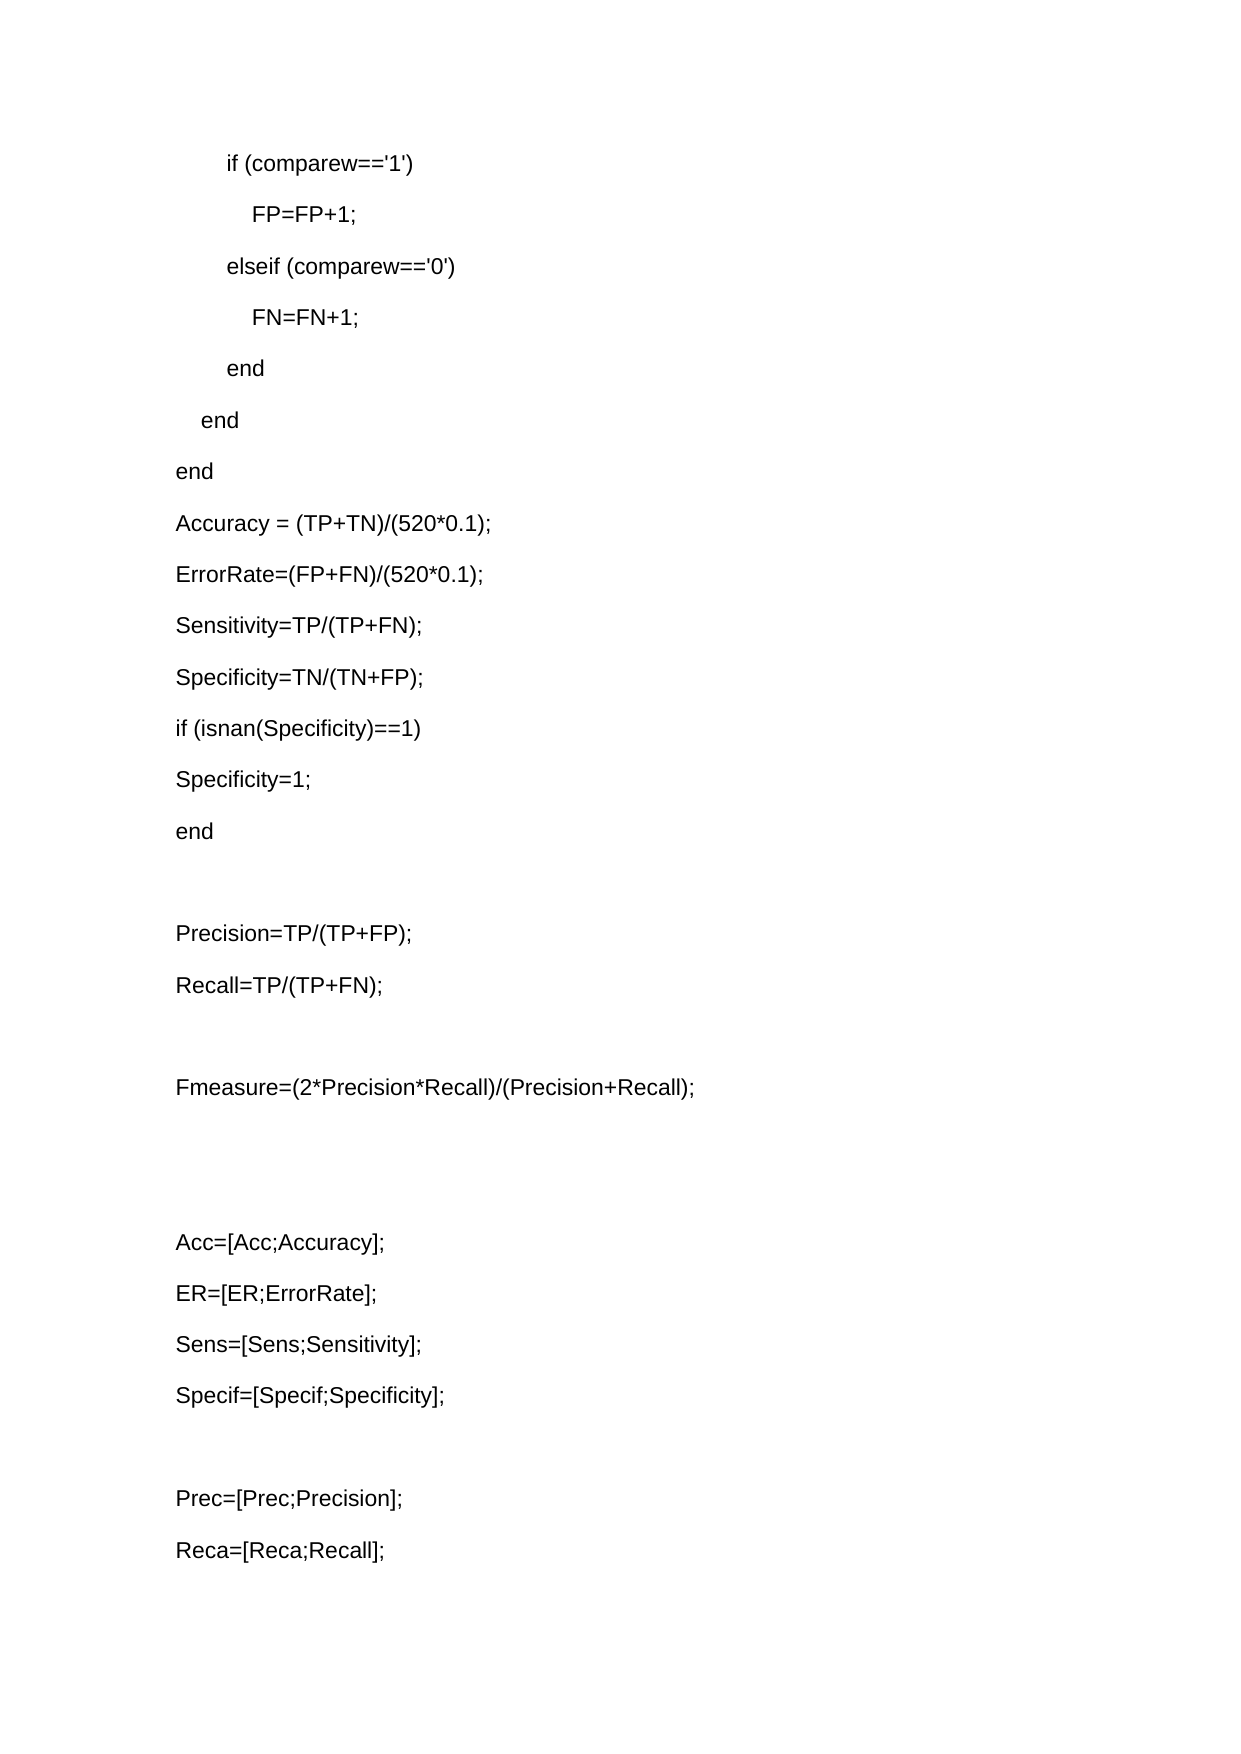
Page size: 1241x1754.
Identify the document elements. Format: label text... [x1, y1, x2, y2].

text FP=FP+1; [150, 201, 1090, 228]
text Fmeasure=(2*Precision*Recall)/(Precision+Recall); [150, 1074, 1090, 1101]
text Acc=[Acc;Accuracy]; [150, 1228, 1090, 1255]
text Accuracy = (TP+TN)/(520*0.1); [150, 509, 1090, 536]
text elseif (comparew=='0') [150, 253, 1090, 279]
text Reca=[Reca;Recall]; [150, 1537, 1090, 1563]
text Specificity=1; [150, 766, 1090, 793]
text Sens=[Sens;Sensitivity]; [150, 1331, 1090, 1357]
text Specif=[Specif;Specificity]; [150, 1382, 1090, 1409]
text Prec=[Prec;Precision]; [150, 1485, 1090, 1512]
text FN=FN+1; [150, 304, 1090, 330]
text ErrorRate=(FP+FN)/(520*0.1); [150, 561, 1090, 587]
text if (comparew=='1') [150, 150, 1090, 176]
text end [150, 458, 1090, 484]
text Precision=TP/(TP+FP); [150, 920, 1090, 947]
text end [150, 355, 1090, 382]
text Sensitivity=TP/(TP+FN); [150, 612, 1090, 638]
text ER=[ER;ErrorRate]; [150, 1280, 1090, 1306]
text Recall=TP/(TP+FN); [150, 972, 1090, 998]
text end [150, 407, 1090, 433]
text if (isnan(Specificity)==1) [150, 715, 1090, 741]
text end [150, 818, 1090, 844]
text Specificity=TN/(TN+FP); [150, 663, 1090, 690]
